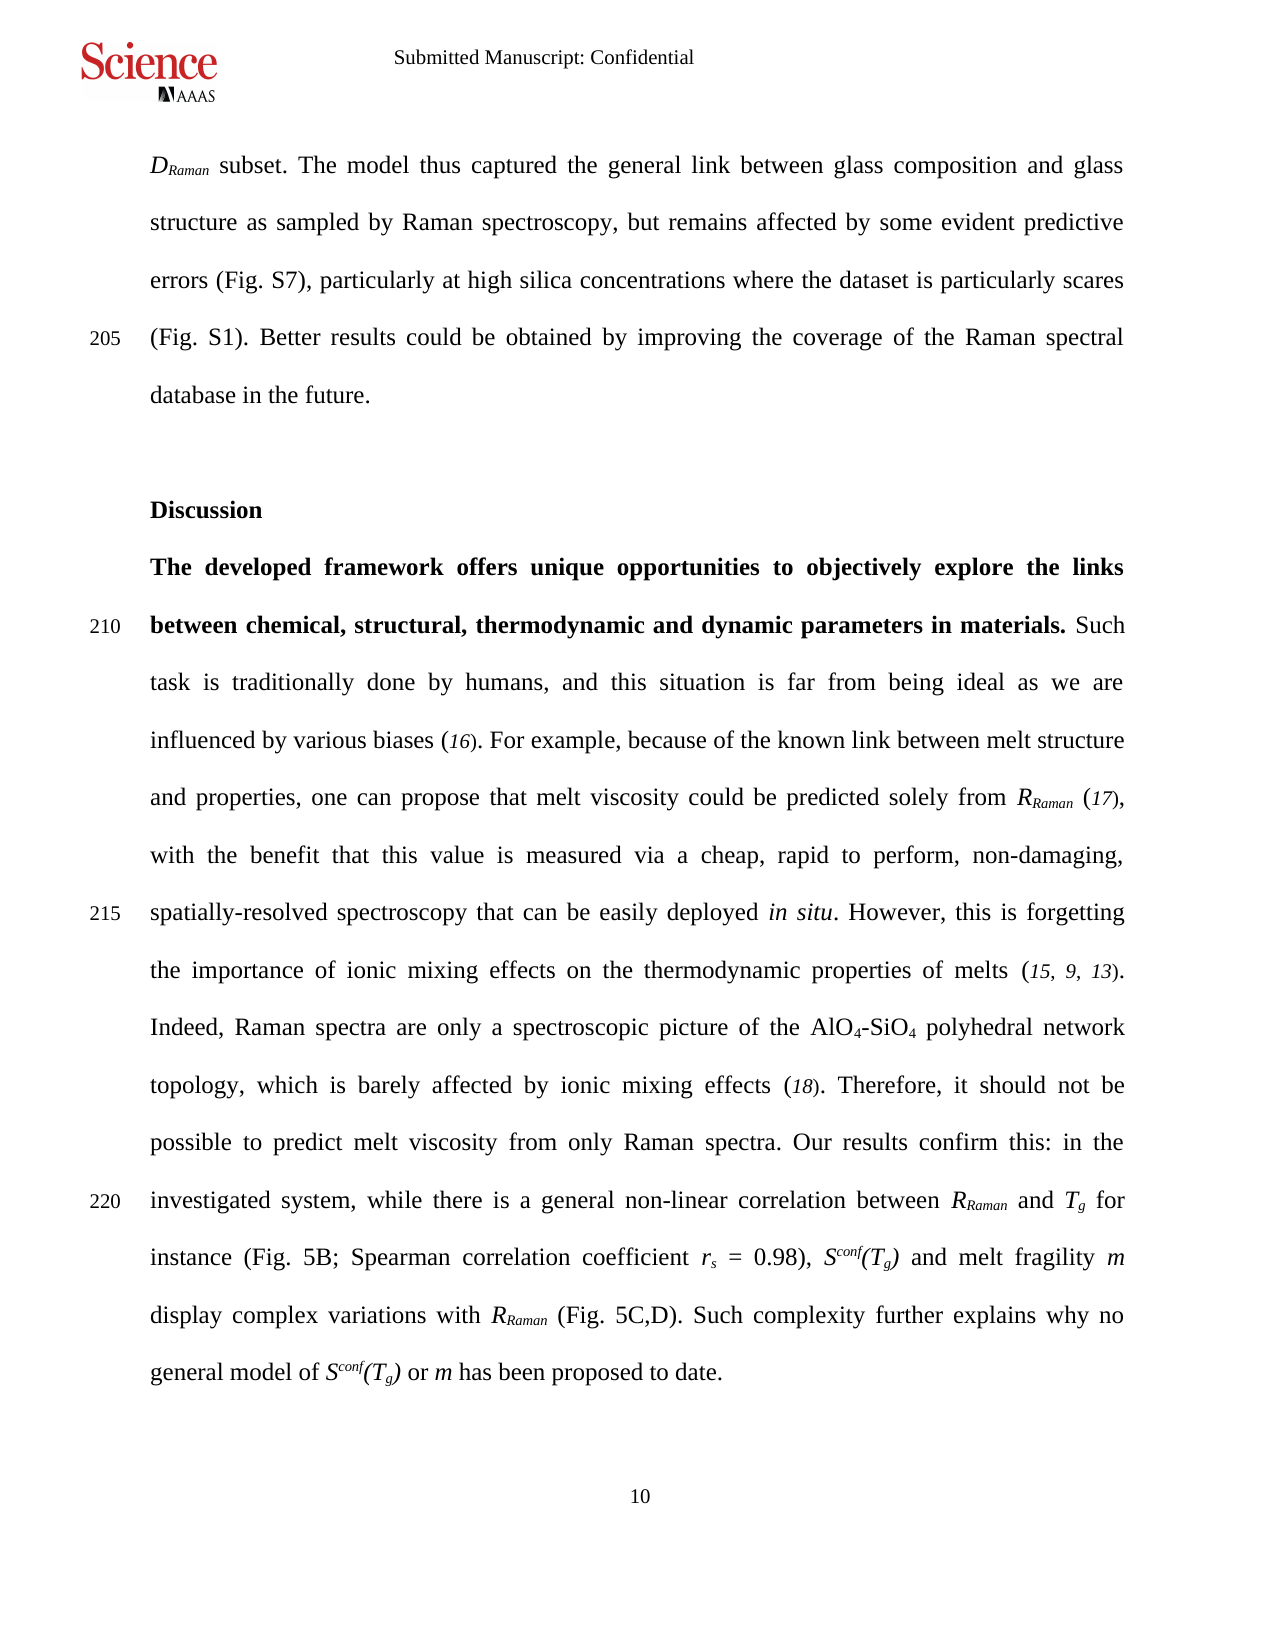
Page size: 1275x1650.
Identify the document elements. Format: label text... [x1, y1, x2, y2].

picture [81, 42, 217, 102]
text Discussion [150, 495, 1125, 524]
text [150, 150, 1125, 409]
text The developed framework offers unique opportunities to objectively explore the links between chemical, structural, thermodynamic and dynamic parameters in materials. Such task is traditionally done by humans, and this situation is far from being ideal as we are influenced by various biases (16). For example, because of the known link between melt structure and properties, one can propose that melt viscosity could be predicted solely from RRaman (17), with the benefit that this value is measured via a cheap, rapid to perform, non-damaging, spatially-resolved spectroscopy that can be easily deployed in situ. However, this is forgetting the importance of ionic mixing effects on the thermodynamic properties of melts (15, 9, 13). Indeed, Raman spectra are only a spectroscopic picture of the AlO4-SiO4 polyhedral network topology, which is barely affected by ionic mixing effects (18). Therefore, it should not be possible to predict melt viscosity from only Raman spectra. Our results confirm this: in the investigated system, while there is a general non-linear correlation between RRaman and Tg for instance (Fig. 5B; Spearman correlation coefficient rs = 0.98), Sconf(Tg) and melt fragility m display complex variations with RRaman (Fig. 5C,D). Such complexity further explains why no general model of Sconf(Tg) or m has been proposed to date. [150, 552, 1125, 1386]
